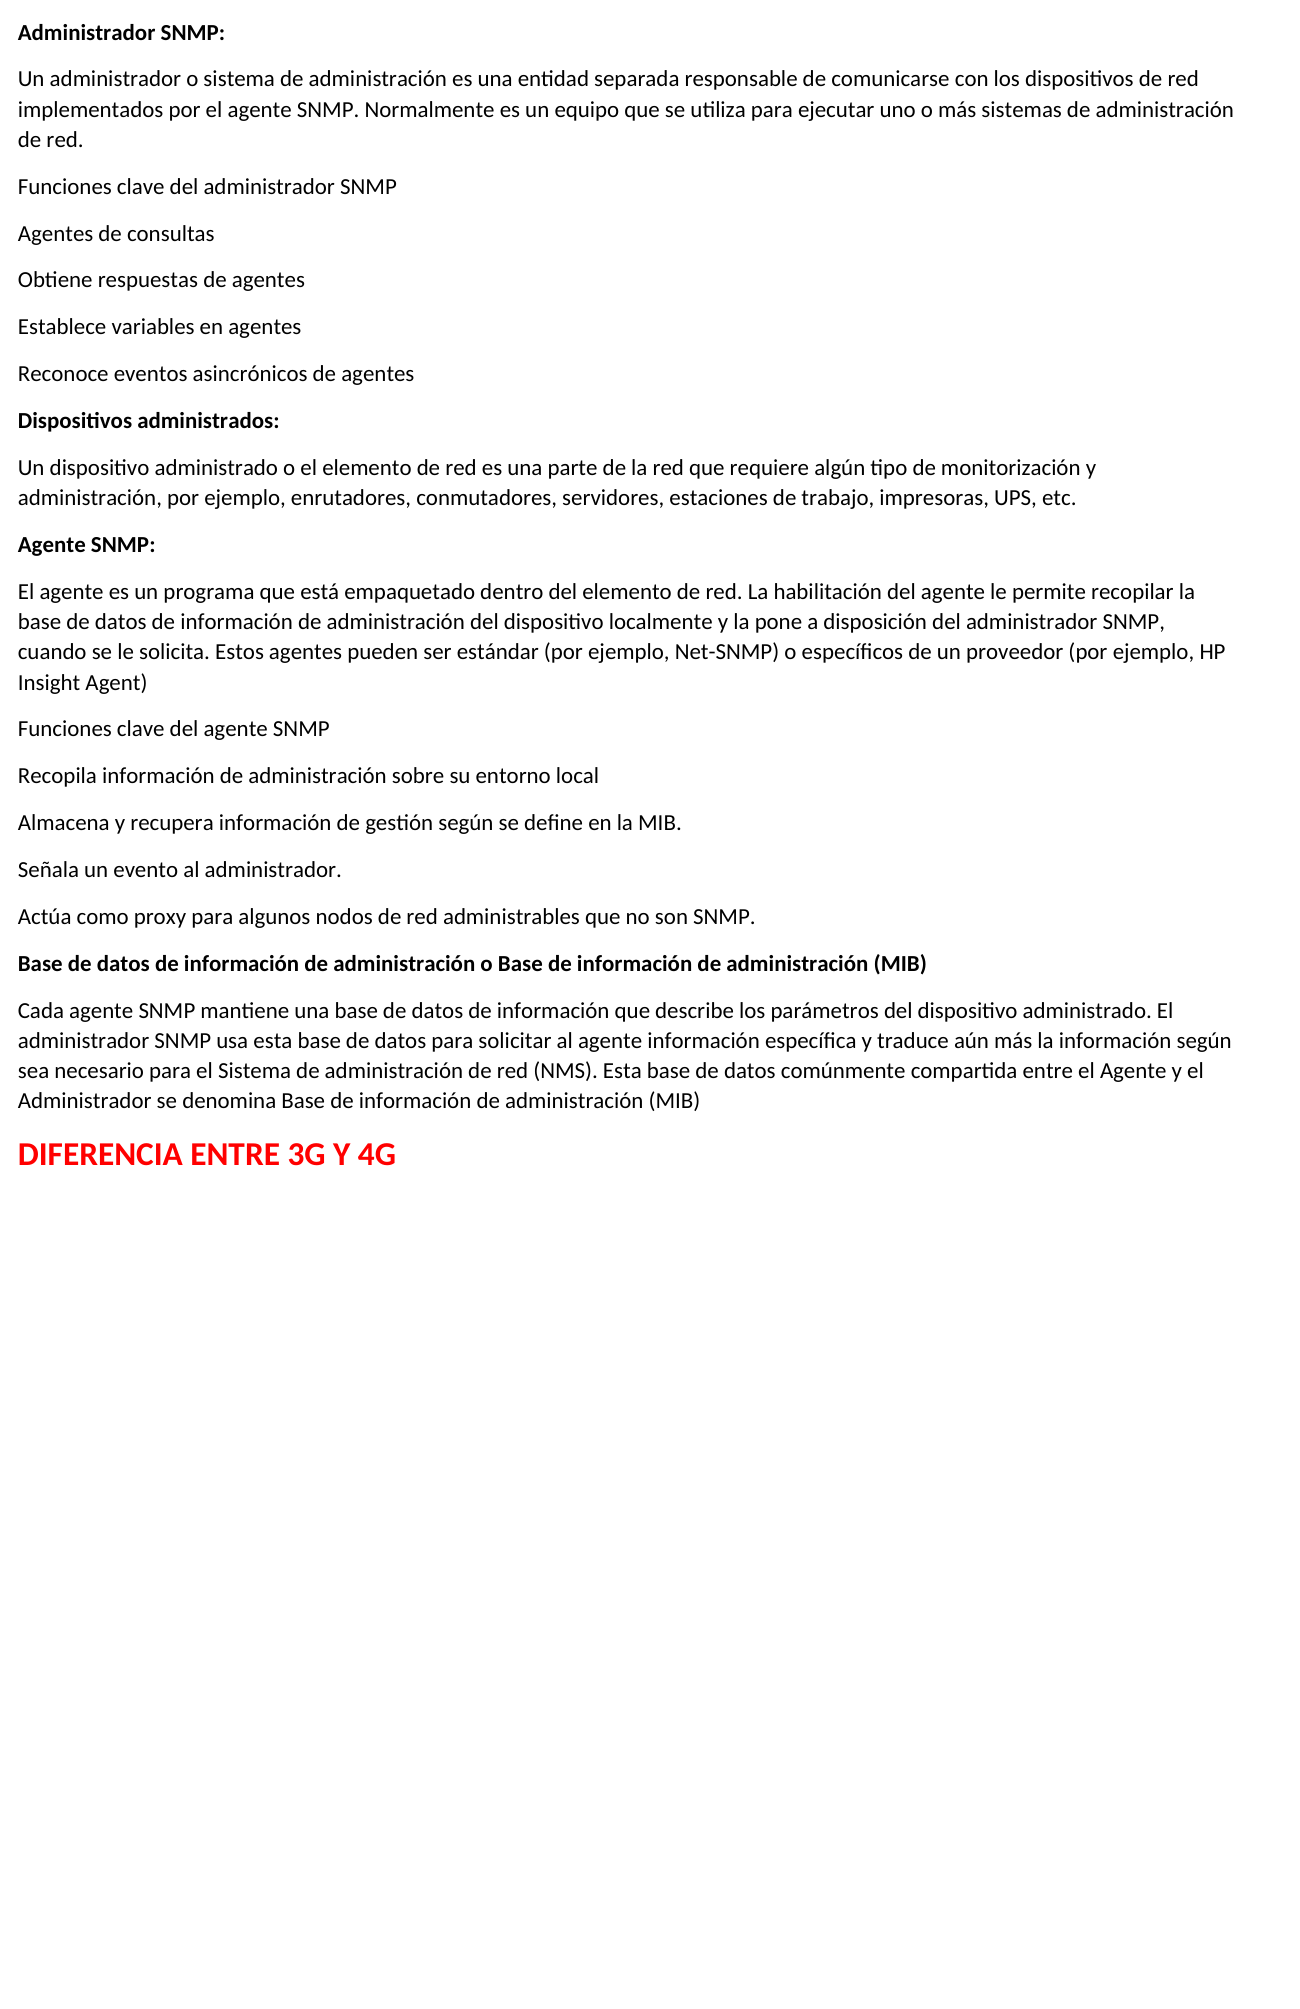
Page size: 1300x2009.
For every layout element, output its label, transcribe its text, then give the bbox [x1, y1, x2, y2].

text Señala un evento al administrador. [18, 855, 1240, 883]
text Funciones clave del administrador SNMP [18, 172, 1240, 200]
text El agente es un programa que está empaquetado dentro del elemento de red. La habilitación del agente le permite recopilar la base de datos de información de administración del dispositivo localmente y la pone a disposición del administrador SNMP, cuando se le solicita. Estos agentes pueden ser estándar (por ejemplo, Net-SNMP) o específicos de un proveedor (por ejemplo, HP Insight Agent) [18, 577, 1240, 696]
text Dispositivos administrados: [18, 406, 1240, 434]
text DIFERENCIA ENTRE 3G Y 4G [18, 1133, 1240, 1174]
text Un administrador o sistema de administración es una entidad separada responsable de comunicarse con los dispositivos de red implementados por el agente SNMP. Normalmente es un equipo que se utiliza para ejecutar uno o más sistemas de administración de red. [18, 64, 1240, 153]
text Un dispositivo administrado o el elemento de red es una parte de la red que requiere algún tipo de monitorización y administración, por ejemplo, enrutadores, conmutadores, servidores, estaciones de trabajo, impresoras, UPS, etc. [18, 453, 1240, 511]
text Cada agente SNMP mantiene una base de datos de información que describe los parámetros del dispositivo administrado. El administrador SNMP usa esta base de datos para solicitar al agente información específica y traduce aún más la información según sea necesario para el Sistema de administración de red (NMS). Esta base de datos comúnmente compartida entre el Agente y el Administrador se denomina Base de información de administración (MIB) [18, 996, 1240, 1114]
text Agentes de consultas [18, 219, 1240, 247]
text Funciones clave del agente SNMP [18, 714, 1240, 743]
text Reconoce eventos asincrónicos de agentes [18, 359, 1240, 387]
text Agente SNMP: [18, 530, 1240, 558]
text Almacena y recupera información de gestión según se define en la MIB. [18, 808, 1240, 836]
text Actúa como proxy para algunos nodos de red administrables que no son SNMP. [18, 902, 1240, 930]
text Obtiene respuestas de agentes [18, 266, 1240, 294]
text Base de datos de información de administración o Base de información de administración (MIB) [18, 949, 1240, 977]
text Administrador SNMP: [18, 18, 1240, 46]
text Establece variables en agentes [18, 312, 1240, 341]
text Recopila información de administración sobre su entorno local [18, 761, 1240, 789]
